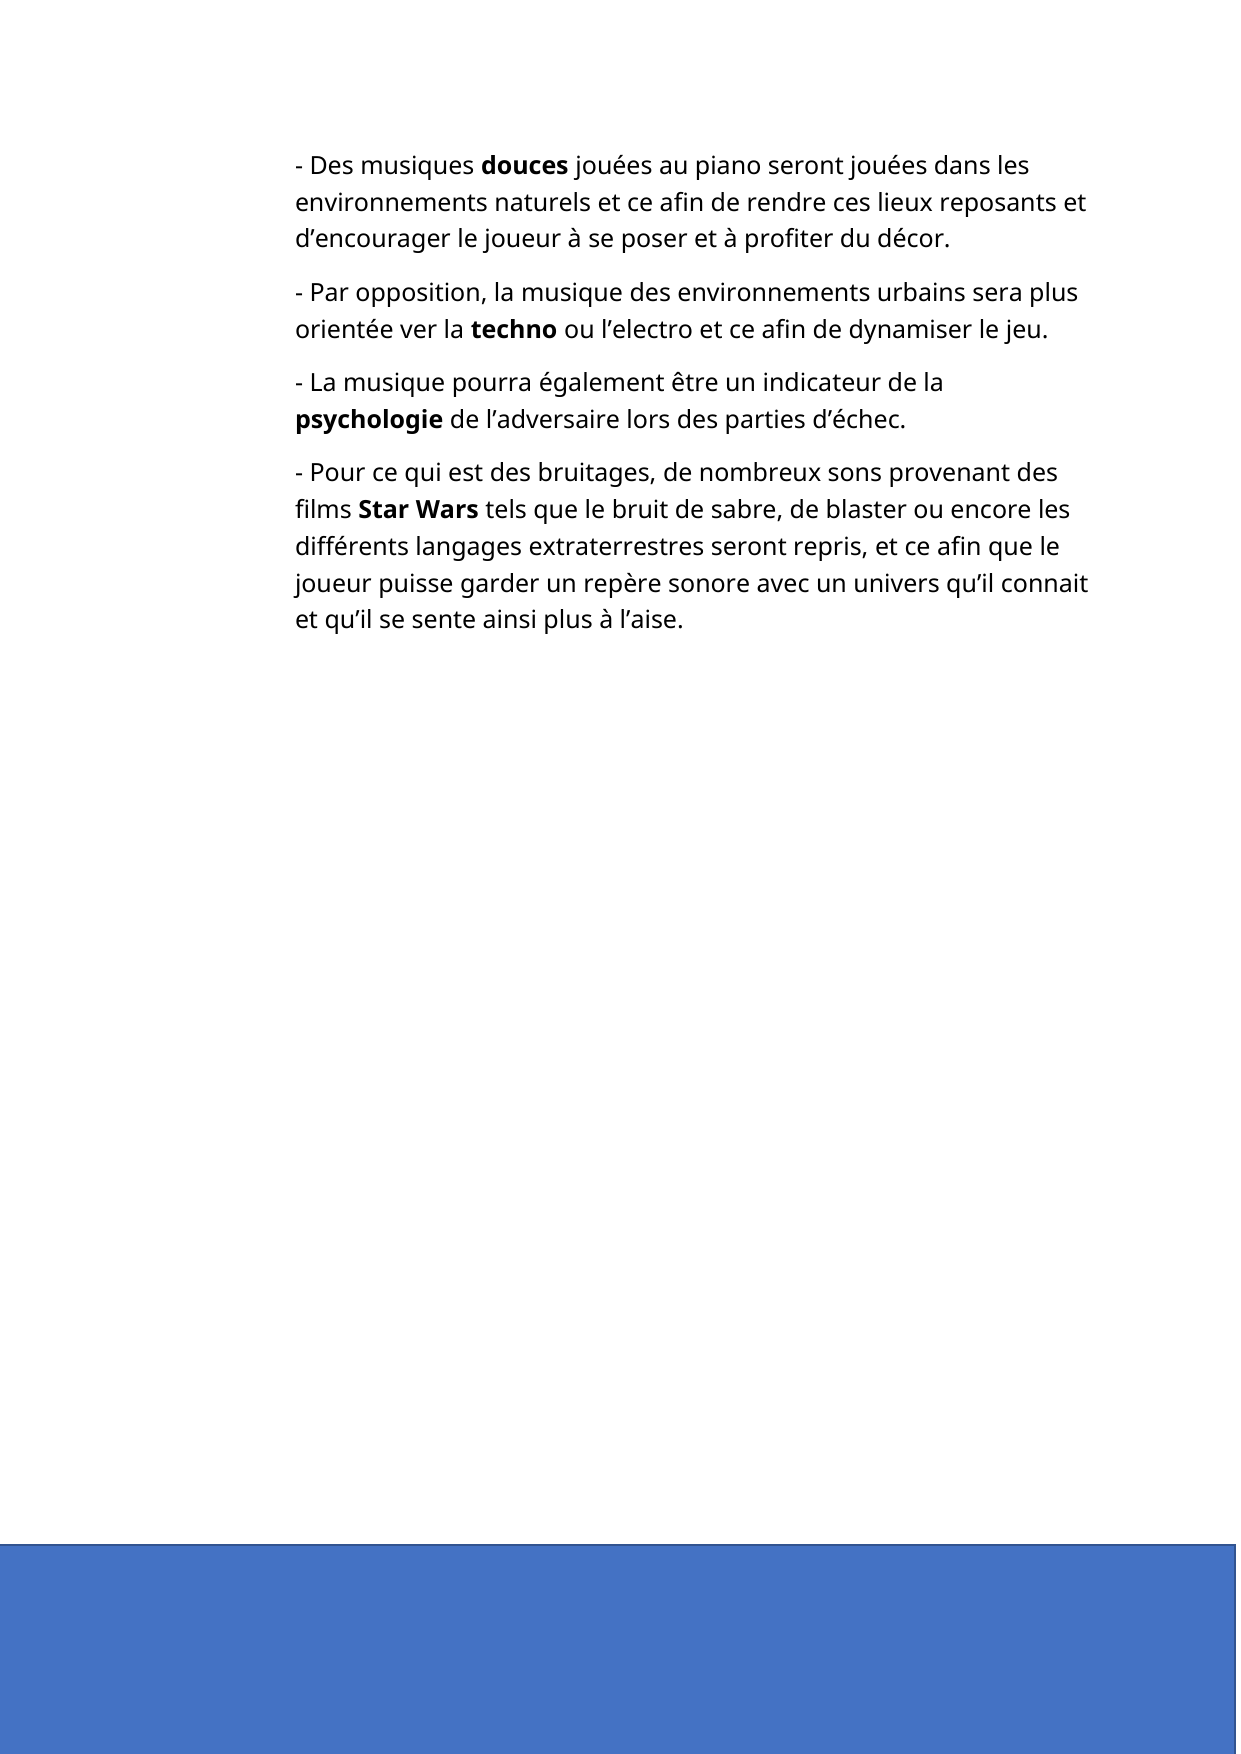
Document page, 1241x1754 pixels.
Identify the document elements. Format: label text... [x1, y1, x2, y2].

text - Pour ce qui est des bruitages, de nombreux sons provenant des films Star Wars tels que le bruit de sabre, de blaster ou encore les différents langages extraterrestres seront repris, et ce afin que le joueur puisse garder un repère sonore avec un univers qu’il connait et qu’il se sente ainsi plus à l’aise. [295, 455, 1093, 636]
text - Des musiques douces jouées au piano seront jouées dans les environnements naturels et ce afin de rendre ces lieux reposants et d’encourager le joueur à se poser et à profiter du décor. [295, 148, 1093, 255]
text - La musique pourra également être un indicateur de la psychologie de l’adversaire lors des parties d’échec. [295, 365, 1093, 436]
text - Par opposition, la musique des environnements urbains sera plus orientée ver la techno ou l’electro et ce afin de dynamiser le jeu. [295, 274, 1093, 345]
